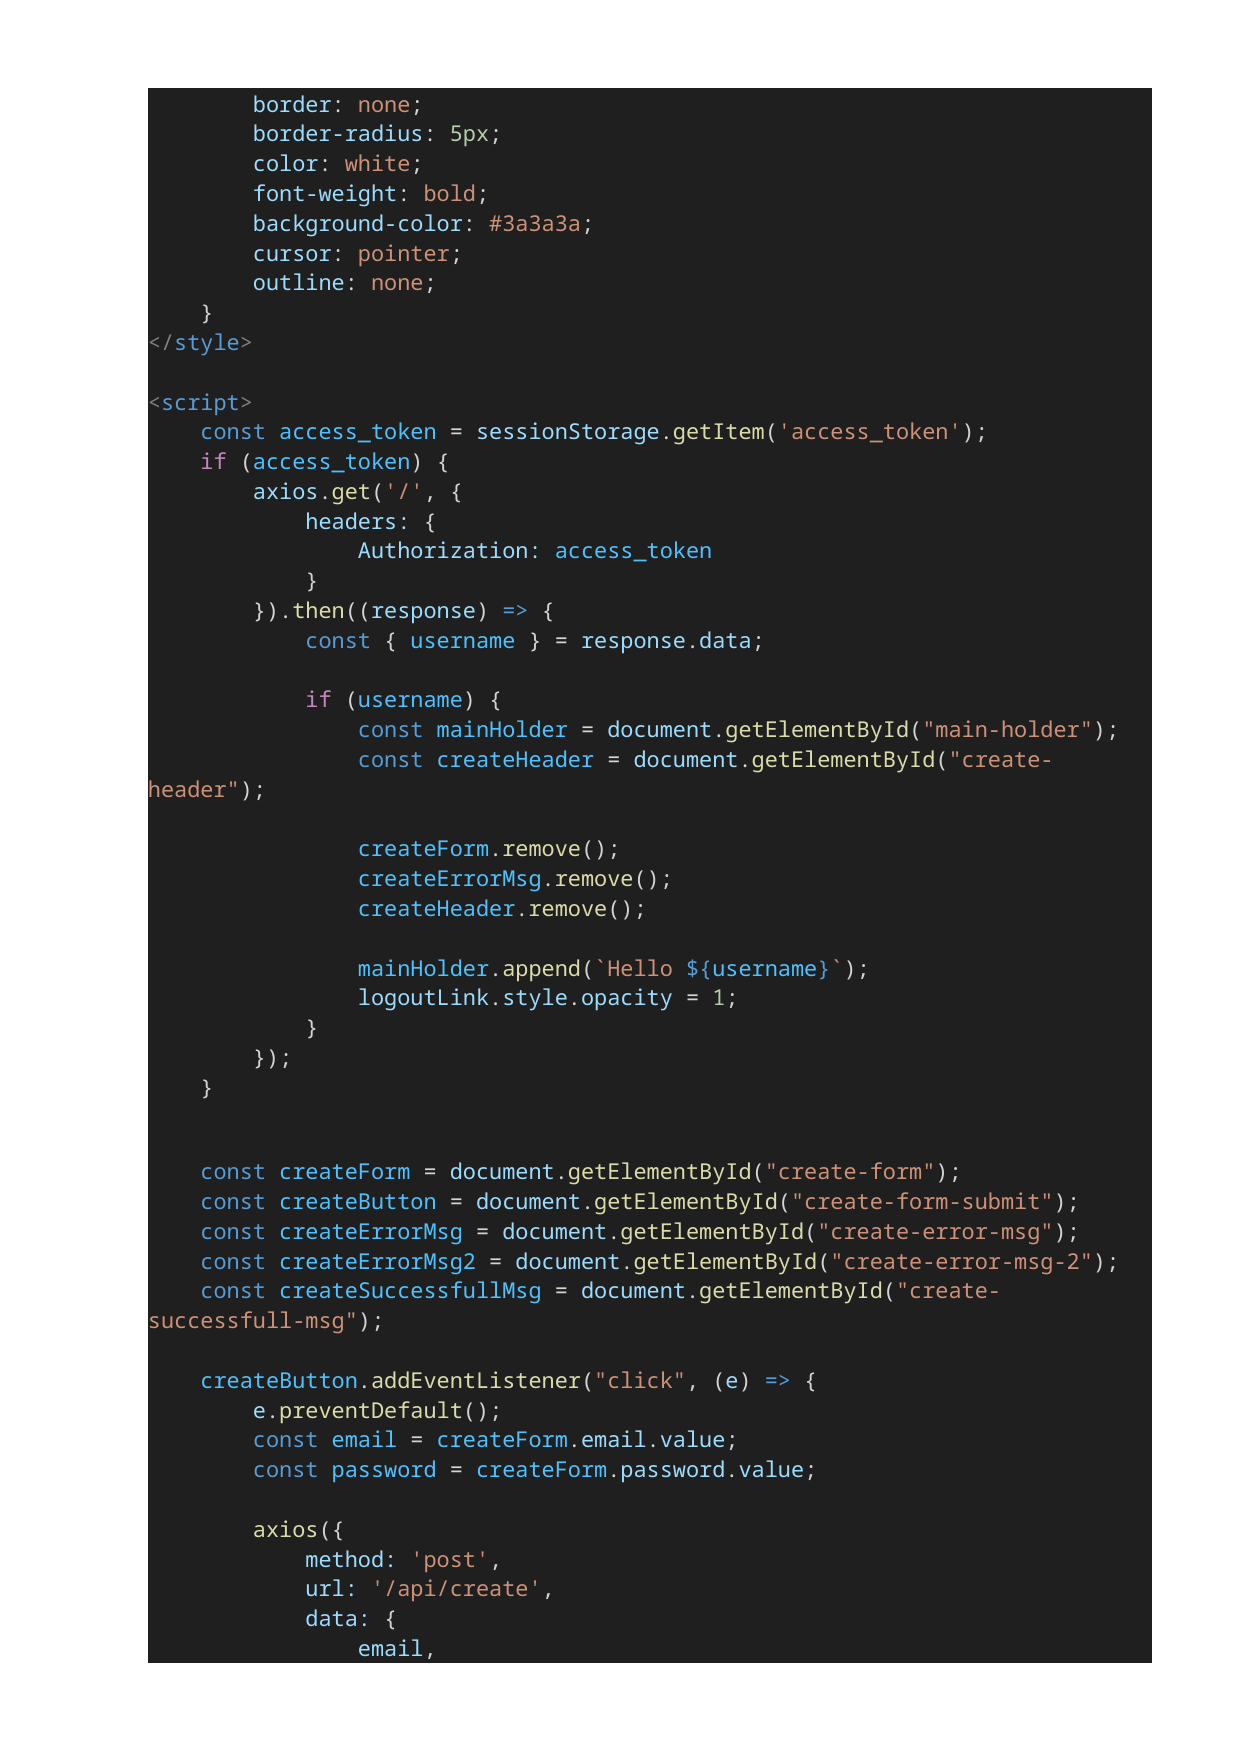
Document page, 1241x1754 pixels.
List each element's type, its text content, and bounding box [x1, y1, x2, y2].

text axios.get('/', { [148, 476, 1152, 506]
text font-weight: bold; [148, 178, 1152, 208]
text if (username) { [148, 684, 1152, 714]
text const email = createForm.email.value; [148, 1424, 1152, 1454]
text createHeader.remove(); [148, 893, 1152, 923]
text } [148, 565, 1152, 595]
text const createForm = document.getElementById("create-form"); [148, 1156, 1152, 1186]
text </style> [148, 327, 1152, 357]
text const { username } = response.data; [148, 625, 1152, 654]
text outline: none; [148, 267, 1152, 297]
text logoutLink.style.opacity = 1; [148, 982, 1152, 1012]
text } [148, 297, 1152, 327]
text if (access_token) { [148, 446, 1152, 476]
text const createErrorMsg = document.getElementById("create-error-msg"); [148, 1216, 1152, 1246]
text } [148, 1072, 1152, 1101]
text }); [148, 1042, 1152, 1072]
text createErrorMsg.remove(); [148, 863, 1152, 893]
text data: { [148, 1603, 1152, 1633]
text const createErrorMsg2 = document.getElementById("create-error-msg-2"); [148, 1246, 1152, 1275]
text color: white; [148, 148, 1152, 178]
text Authorization: access_token [148, 535, 1152, 565]
text const createSuccessfullMsg = document.getElementById("create-successfull-msg"); [148, 1275, 1152, 1335]
text method: 'post', [148, 1543, 1152, 1573]
text url: '/api/create', [148, 1573, 1152, 1603]
text const createButton = document.getElementById("create-form-submit"); [148, 1186, 1152, 1216]
text mainHolder.append(`Hello ${username}`); [148, 952, 1152, 982]
text border-radius: 5px; [148, 118, 1152, 148]
text createButton.addEventListener("click", (e) => { [148, 1365, 1152, 1394]
text }).then((response) => { [148, 595, 1152, 625]
text cursor: pointer; [148, 237, 1152, 267]
text const password = createForm.password.value; [148, 1454, 1152, 1484]
text email, [148, 1633, 1152, 1663]
text <script> [148, 386, 1152, 416]
text border: none; [148, 88, 1152, 118]
text background-color: #3a3a3a; [148, 208, 1152, 237]
text axios({ [148, 1514, 1152, 1543]
text const access_token = sessionStorage.getItem('access_token'); [148, 416, 1152, 446]
text const createHeader = document.getElementById("create-header"); [148, 744, 1152, 803]
text headers: { [148, 506, 1152, 535]
text createForm.remove(); [148, 833, 1152, 863]
text const mainHolder = document.getElementById("main-holder"); [148, 714, 1152, 744]
text } [148, 1012, 1152, 1042]
text e.preventDefault(); [148, 1394, 1152, 1424]
